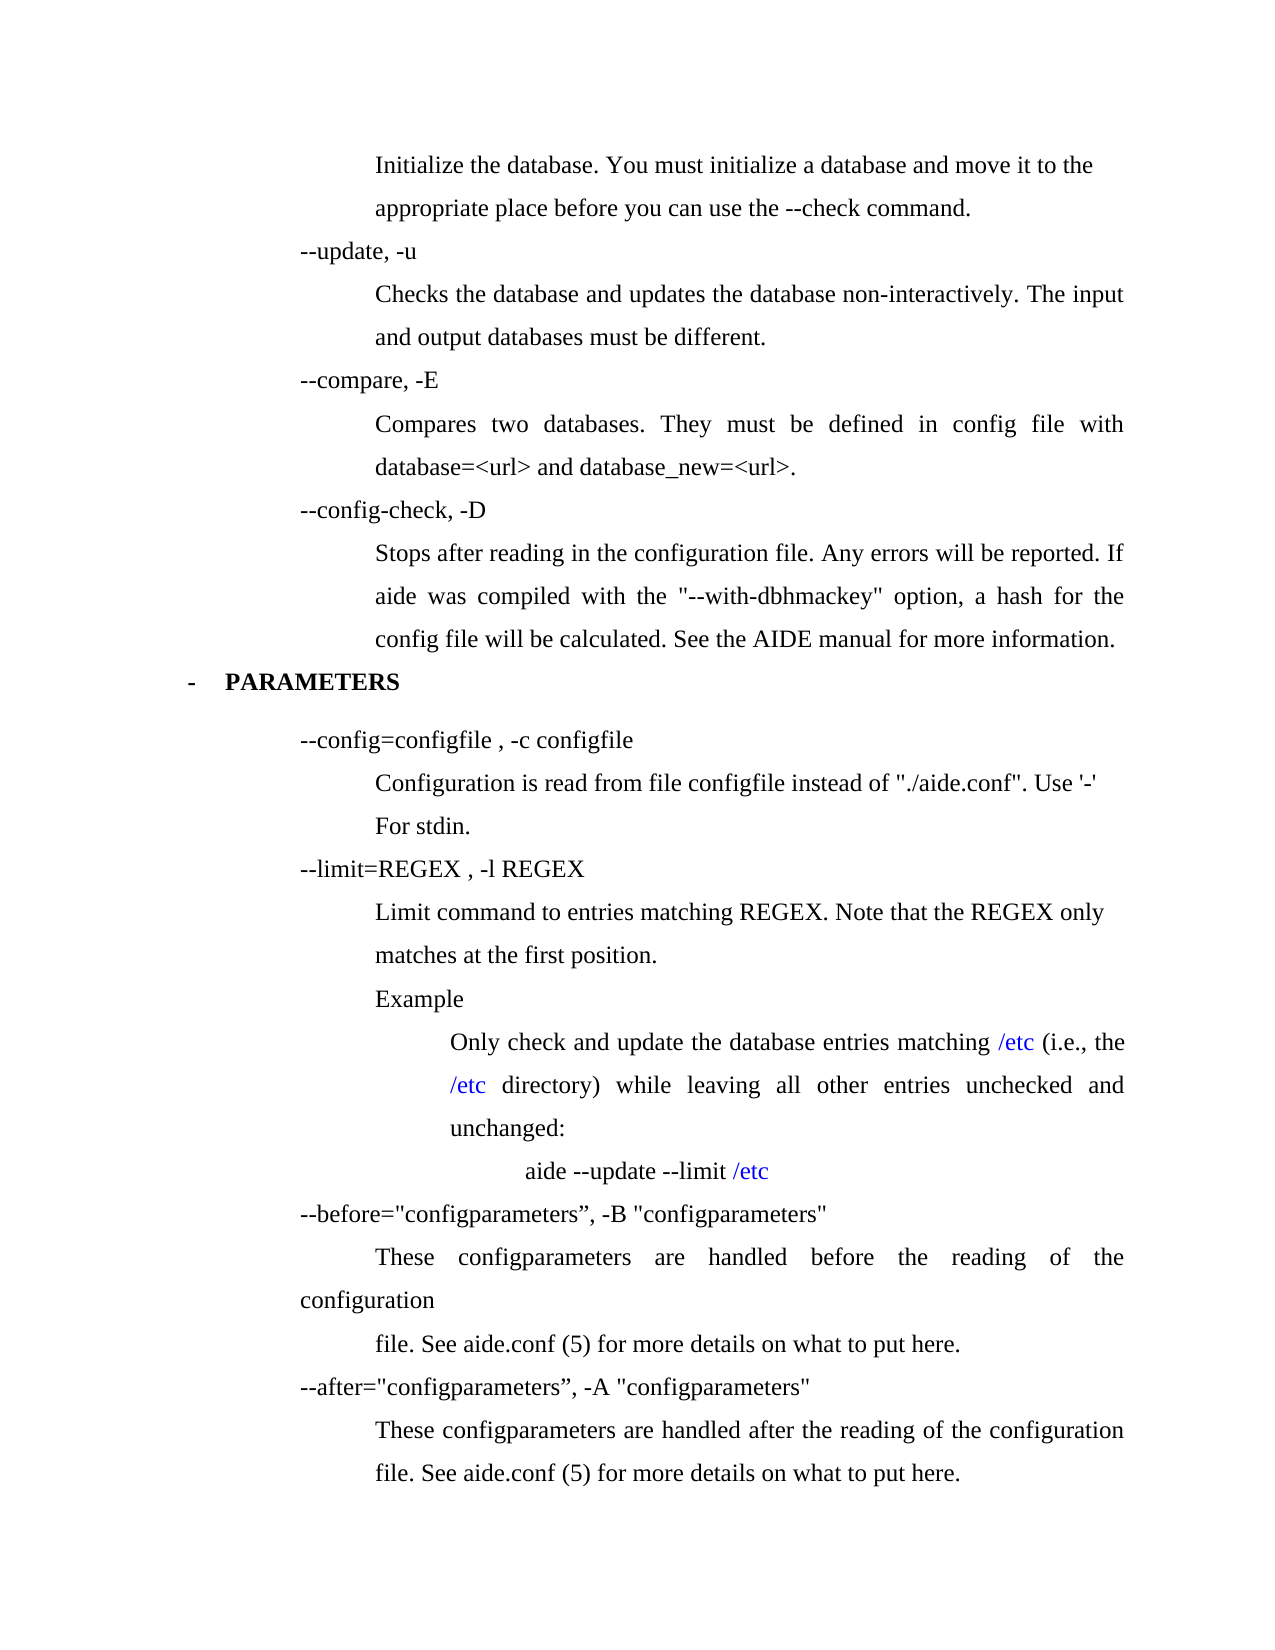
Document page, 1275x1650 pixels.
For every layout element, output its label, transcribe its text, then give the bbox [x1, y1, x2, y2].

text --update, -u [225, 236, 1125, 265]
text aide --update --limit /etc [450, 1156, 1125, 1185]
text --config=configfile , -c configfile [225, 725, 1125, 754]
text These configparameters are handled before the reading of the configuration [300, 1242, 1125, 1314]
text Checks the database and updates the database non-interactively. The input and output databases must be different. [375, 279, 1125, 351]
text --compare, -E [225, 366, 1125, 394]
text Only check and update the database entries matching /etc (i.e., the /etc directory) while leaving all other entries unchecked and unchanged: [450, 1027, 1125, 1142]
text --after="configparameters”, -A "configparameters" [225, 1372, 1125, 1401]
text --before="configparameters”, -B "configparameters" [225, 1199, 1125, 1228]
list PARAMETERS [187, 667, 1125, 696]
text Stops after reading in the configuration file. Any errors will be reported. If aide was compiled with the "--with-dbhmackey" option, a hash for the config file will be calculated. See the AIDE manual for more information. [375, 538, 1125, 653]
text For stdin. [300, 811, 1125, 840]
text --config-check, -D [225, 495, 1125, 524]
text matches at the first position. [300, 941, 1125, 969]
text --limit=REGEX , -l REGEX [225, 854, 1125, 883]
text These configparameters are handled after the reading of the configuration file. See aide.conf (5) for more details on what to put here. [375, 1415, 1125, 1487]
text Initialize the database. You must initialize a database and move it to the appropriate place before you can use the --check command. [375, 150, 1125, 222]
text Example [300, 984, 1125, 1012]
text Compares two databases. They must be defined in config file with database=<url> and database_new=<url>. [375, 409, 1125, 481]
text file. See aide.conf (5) for more details on what to put here. [300, 1329, 1125, 1357]
text Limit command to entries matching REGEX. Note that the REGEX only [300, 897, 1125, 926]
text Configuration is read from file configfile instead of "./aide.conf". Use '-' [300, 768, 1125, 797]
